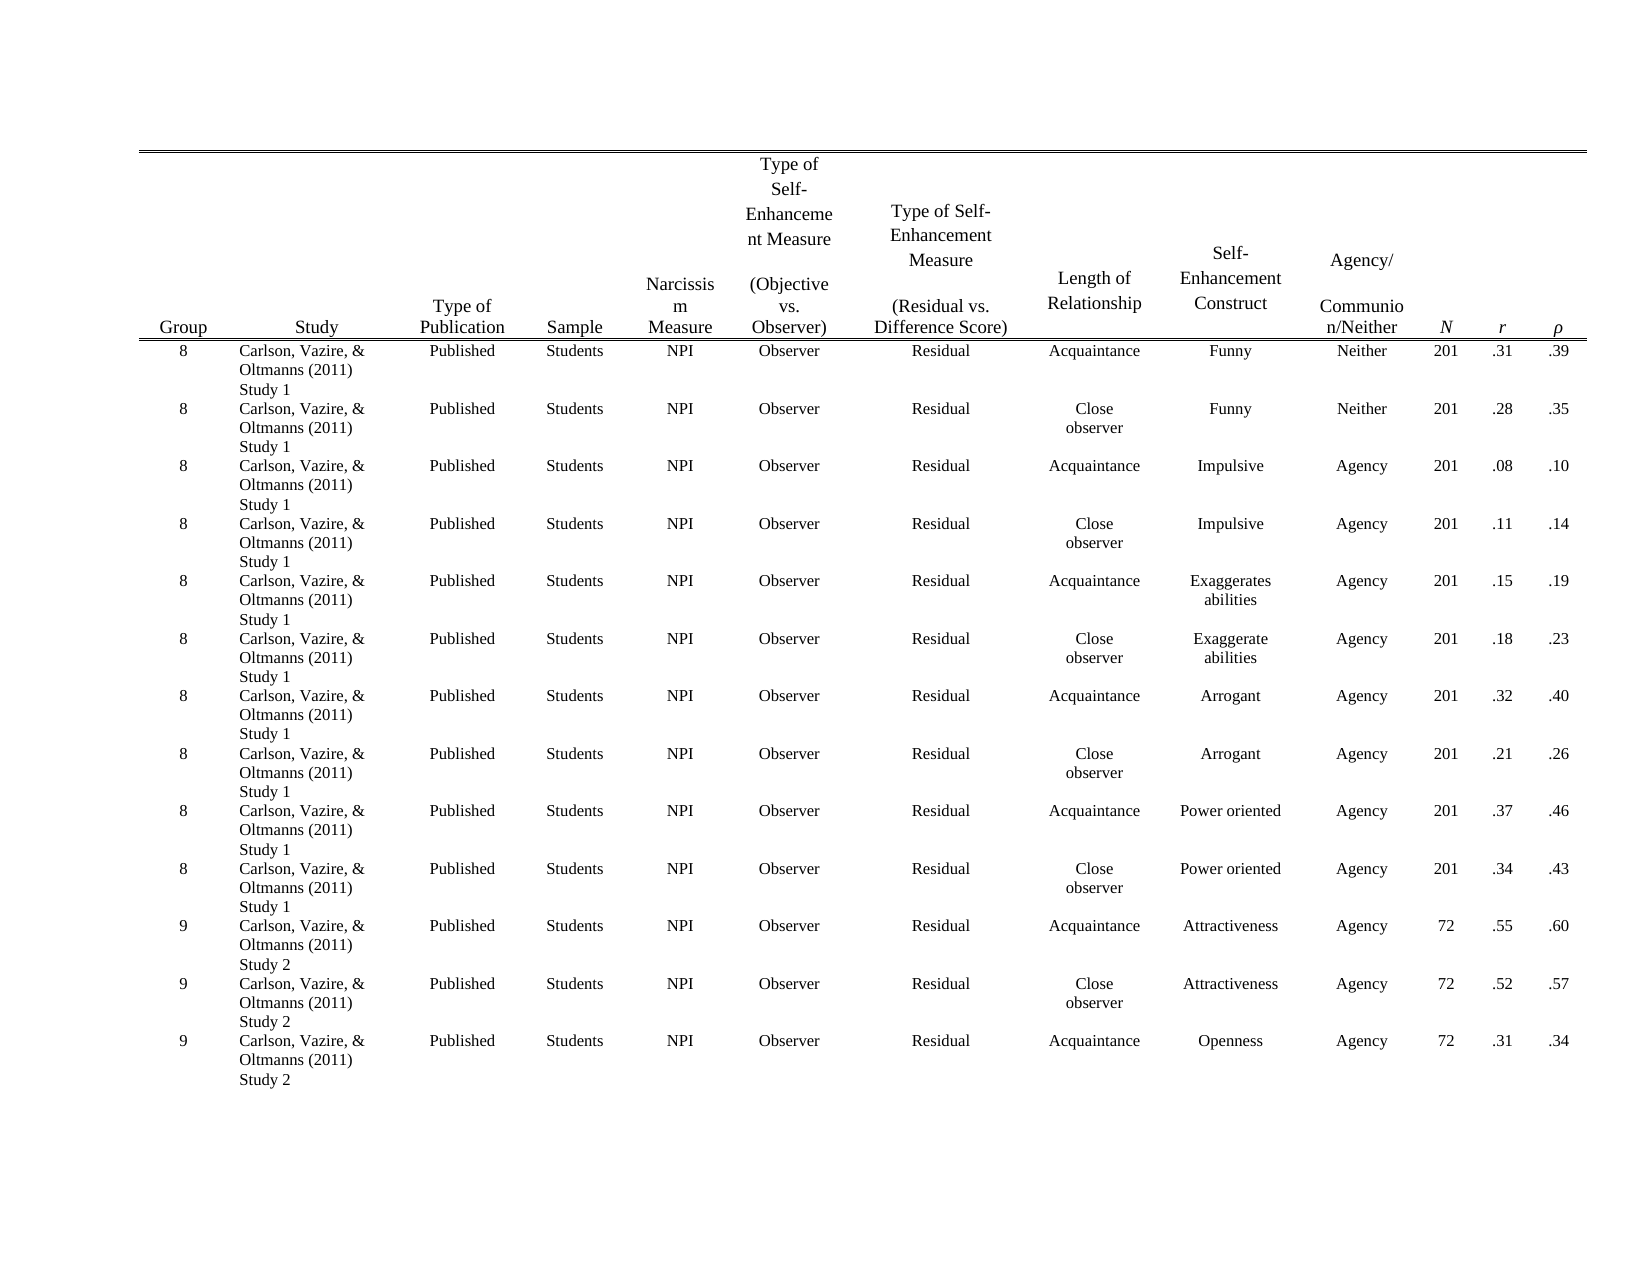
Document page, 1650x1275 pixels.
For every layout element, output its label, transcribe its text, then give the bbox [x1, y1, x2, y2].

table_header Study [228, 153, 405, 338]
table_header Type of Self-Enhancement Measure (Residual vs. Difference Score) [848, 153, 1033, 338]
table_header Agency/ Communion/Neither [1306, 153, 1418, 338]
table_header Group [139, 153, 228, 338]
table_header N [1418, 153, 1474, 338]
table_header Narcissism Measure [630, 153, 730, 338]
table_header Type of Self-Enhancement Measure (Objective vs. Observer) [730, 153, 848, 338]
table_header Self-Enhancement Construct [1155, 153, 1306, 338]
table_header ρ [1530, 153, 1587, 338]
table_header r [1474, 153, 1530, 338]
table_header Sample [519, 153, 630, 338]
table_header Length of Relationship [1034, 153, 1155, 338]
table_header Type of Publication [405, 153, 519, 338]
